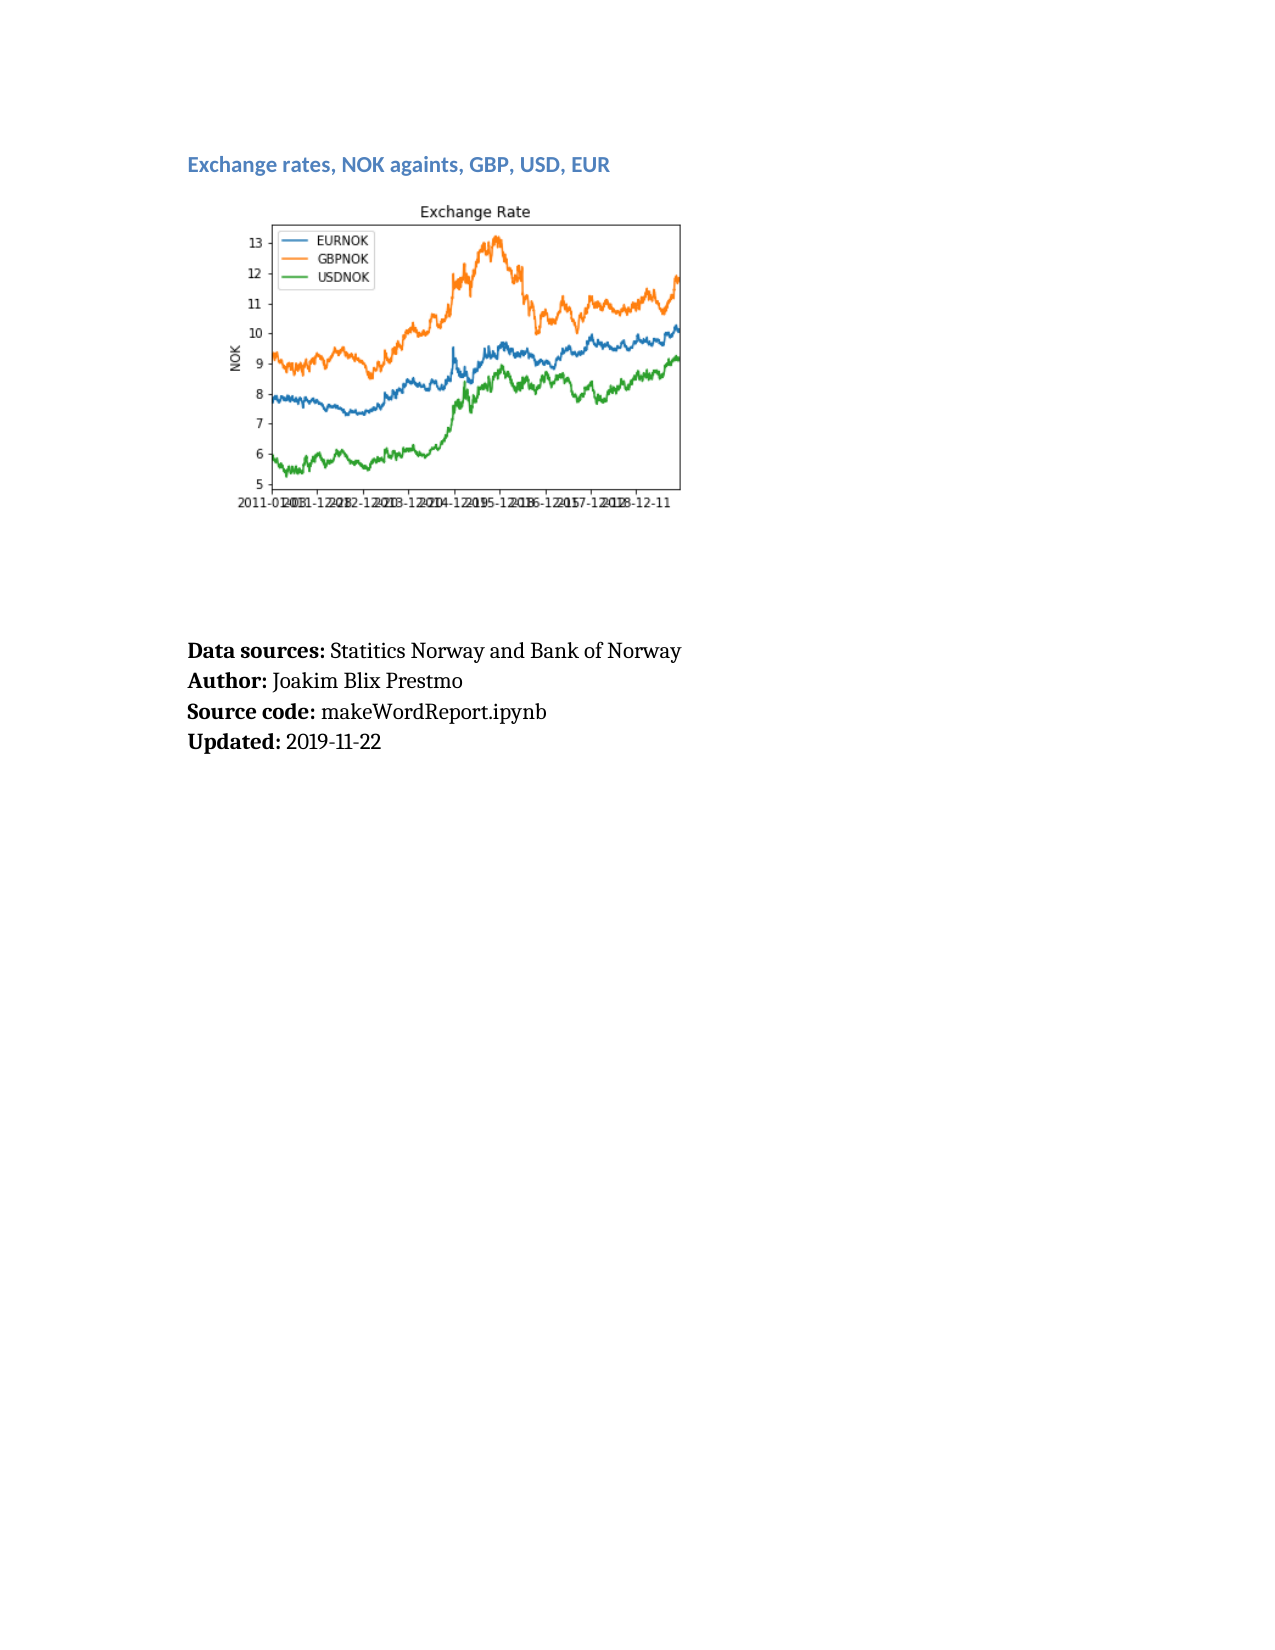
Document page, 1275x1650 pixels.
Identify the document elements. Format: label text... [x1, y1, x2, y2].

picture [206, 182, 732, 533]
subtitle Exchange rates, NOK againts, GBP, USD, EUR [187, 150, 1087, 178]
text Data sources: Statitics Norway and Bank of Norway Author: Joakim Blix Prestmo Source code: makeWordReport.ipynb Updated: 2019-11-22 [187, 638, 1087, 755]
